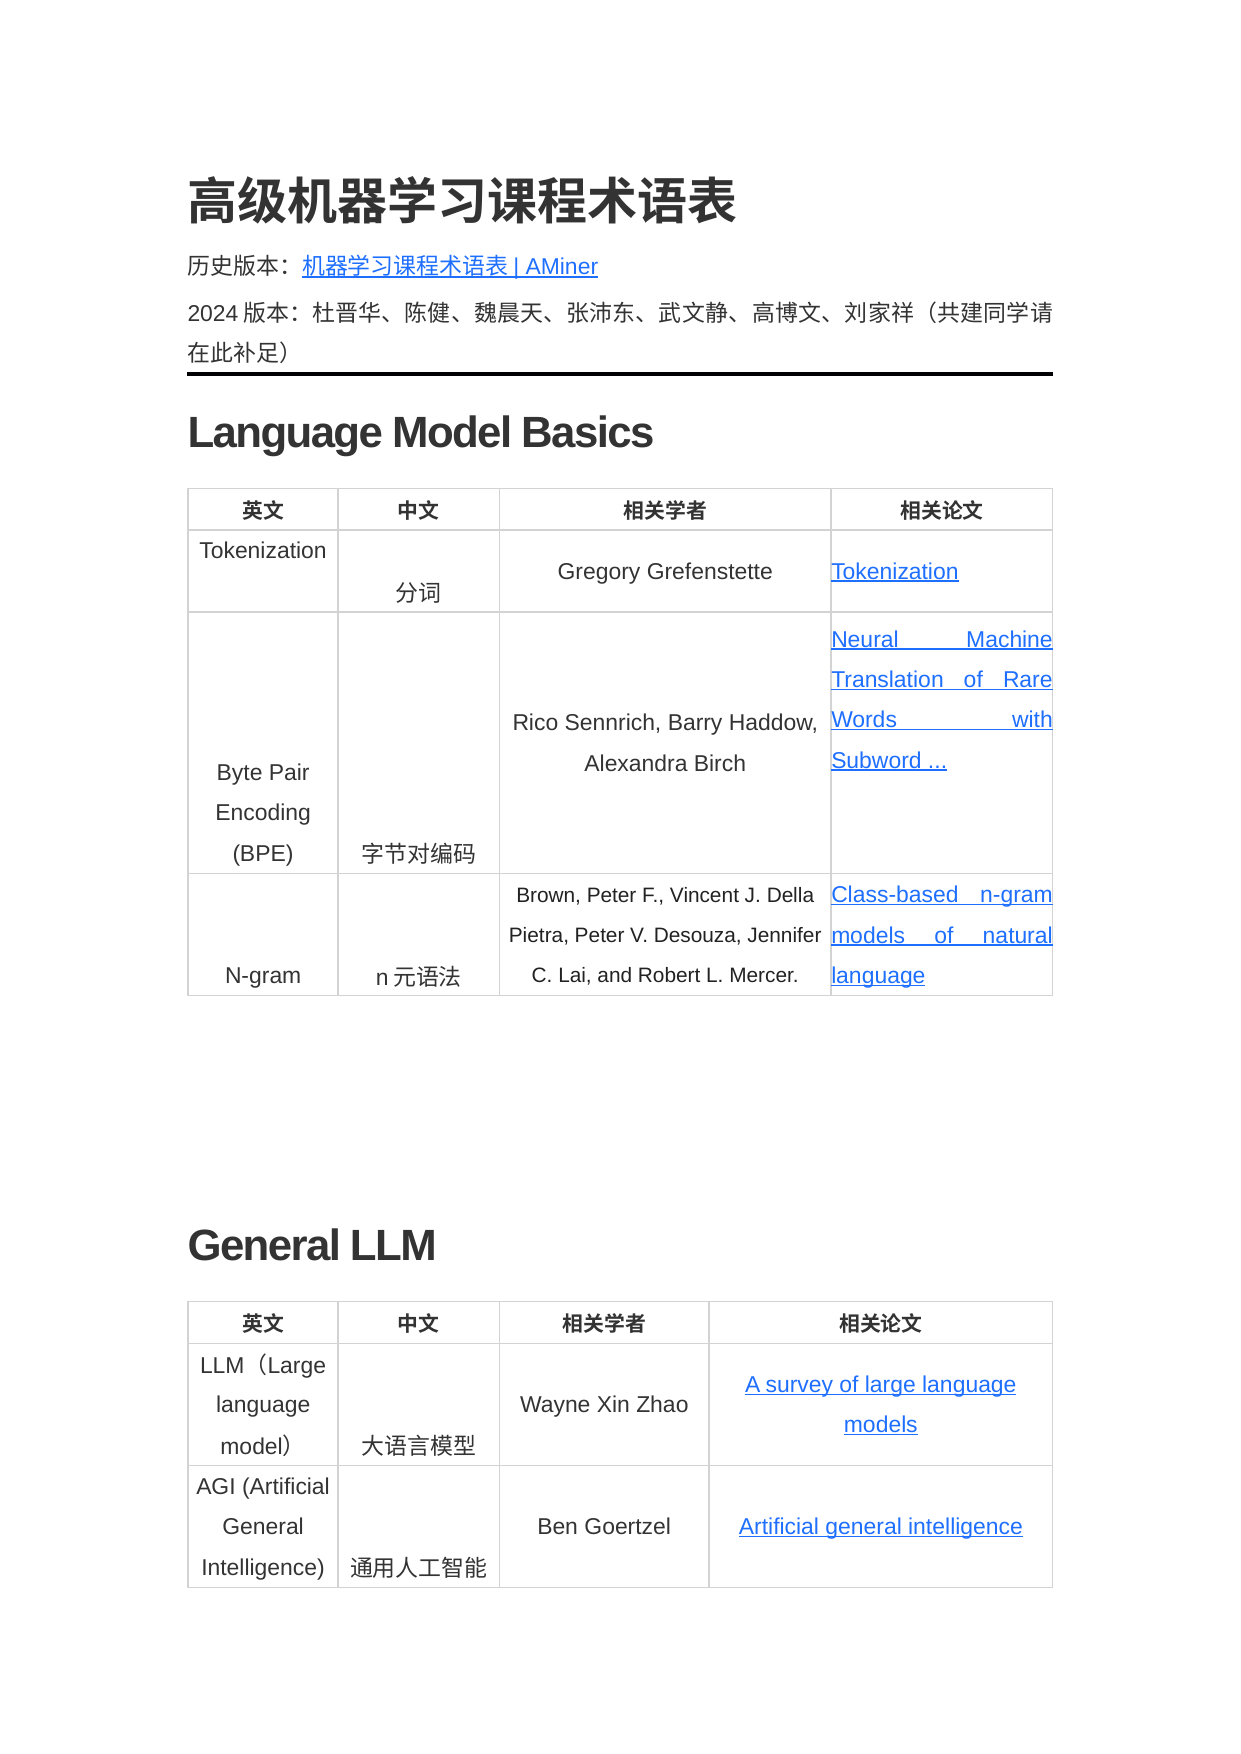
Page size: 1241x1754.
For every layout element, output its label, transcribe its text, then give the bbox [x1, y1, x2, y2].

table_cell A survey of large language models [710, 1344, 1052, 1464]
table_cell 通用人工智能 [339, 1466, 499, 1587]
table_header 相关论文 [710, 1302, 1052, 1342]
table_cell n元语法 [339, 874, 499, 995]
table_cell Artificial general intelligence [710, 1466, 1052, 1587]
table_cell Tokenization [832, 531, 1052, 611]
table_cell Neural Machine Translation of Rare Words with Subword ... [832, 613, 1052, 648]
table_cell Neural Machine Translation of Rare Words with Subword ... [832, 690, 1052, 729]
table_cell Class-based n-gram models of natural language [832, 946, 1052, 995]
table_cell Neural Machine Translation of Rare Words with Subword ... [832, 730, 1052, 873]
table_cell Byte Pair Encoding (BPE) [189, 613, 337, 873]
table_header 英文 [189, 489, 337, 529]
table_cell N-gram [189, 874, 337, 995]
table_cell Class-based n-gram models of natural language [832, 905, 1052, 944]
text 2024版本：杜晋华、陈健、魏晨天、张沛东、武文静、高博文、刘家祥（共建同学请在此补足） [187, 291, 1053, 372]
table_header 相关论文 [832, 489, 1052, 529]
table_cell Rico Sennrich, Barry Haddow, Alexandra Birch [500, 613, 830, 873]
title 高级机器学习课程术语表 [187, 158, 1053, 238]
table_header 相关学者 [500, 1302, 708, 1342]
text 历史版本：机器学习课程术语表 | AMiner [187, 244, 1053, 285]
table_header 相关学者 [500, 489, 830, 529]
table_cell 分词 [339, 531, 499, 611]
table_cell 大语言模型 [339, 1344, 499, 1464]
table_cell Ben Goertzel [500, 1466, 708, 1587]
table_cell Brown, Peter F., Vincent J. Della Pietra, Peter V. Desouza, Jennifer C. Lai, and Robert L. Mercer. [500, 874, 830, 995]
table_cell LLM（Large language model） [189, 1344, 337, 1464]
table_cell 字节对编码 [339, 613, 499, 873]
table_header 中文 [339, 489, 499, 529]
table_cell AGI (Artificial General Intelligence) [189, 1466, 337, 1587]
table_header 中文 [339, 1302, 499, 1342]
table_header 英文 [189, 1302, 337, 1342]
table_cell Gregory Grefenstette [500, 531, 830, 611]
table_cell Neural Machine Translation of Rare Words with Subword ... [832, 650, 1052, 689]
subtitle General LLM [187, 1204, 1053, 1285]
subtitle Language Model Basics [187, 391, 1053, 472]
table_cell Wayne Xin Zhao [500, 1344, 708, 1464]
table_cell Class-based n-gram models of natural language [832, 874, 1052, 904]
table_cell Tokenization [189, 531, 337, 611]
